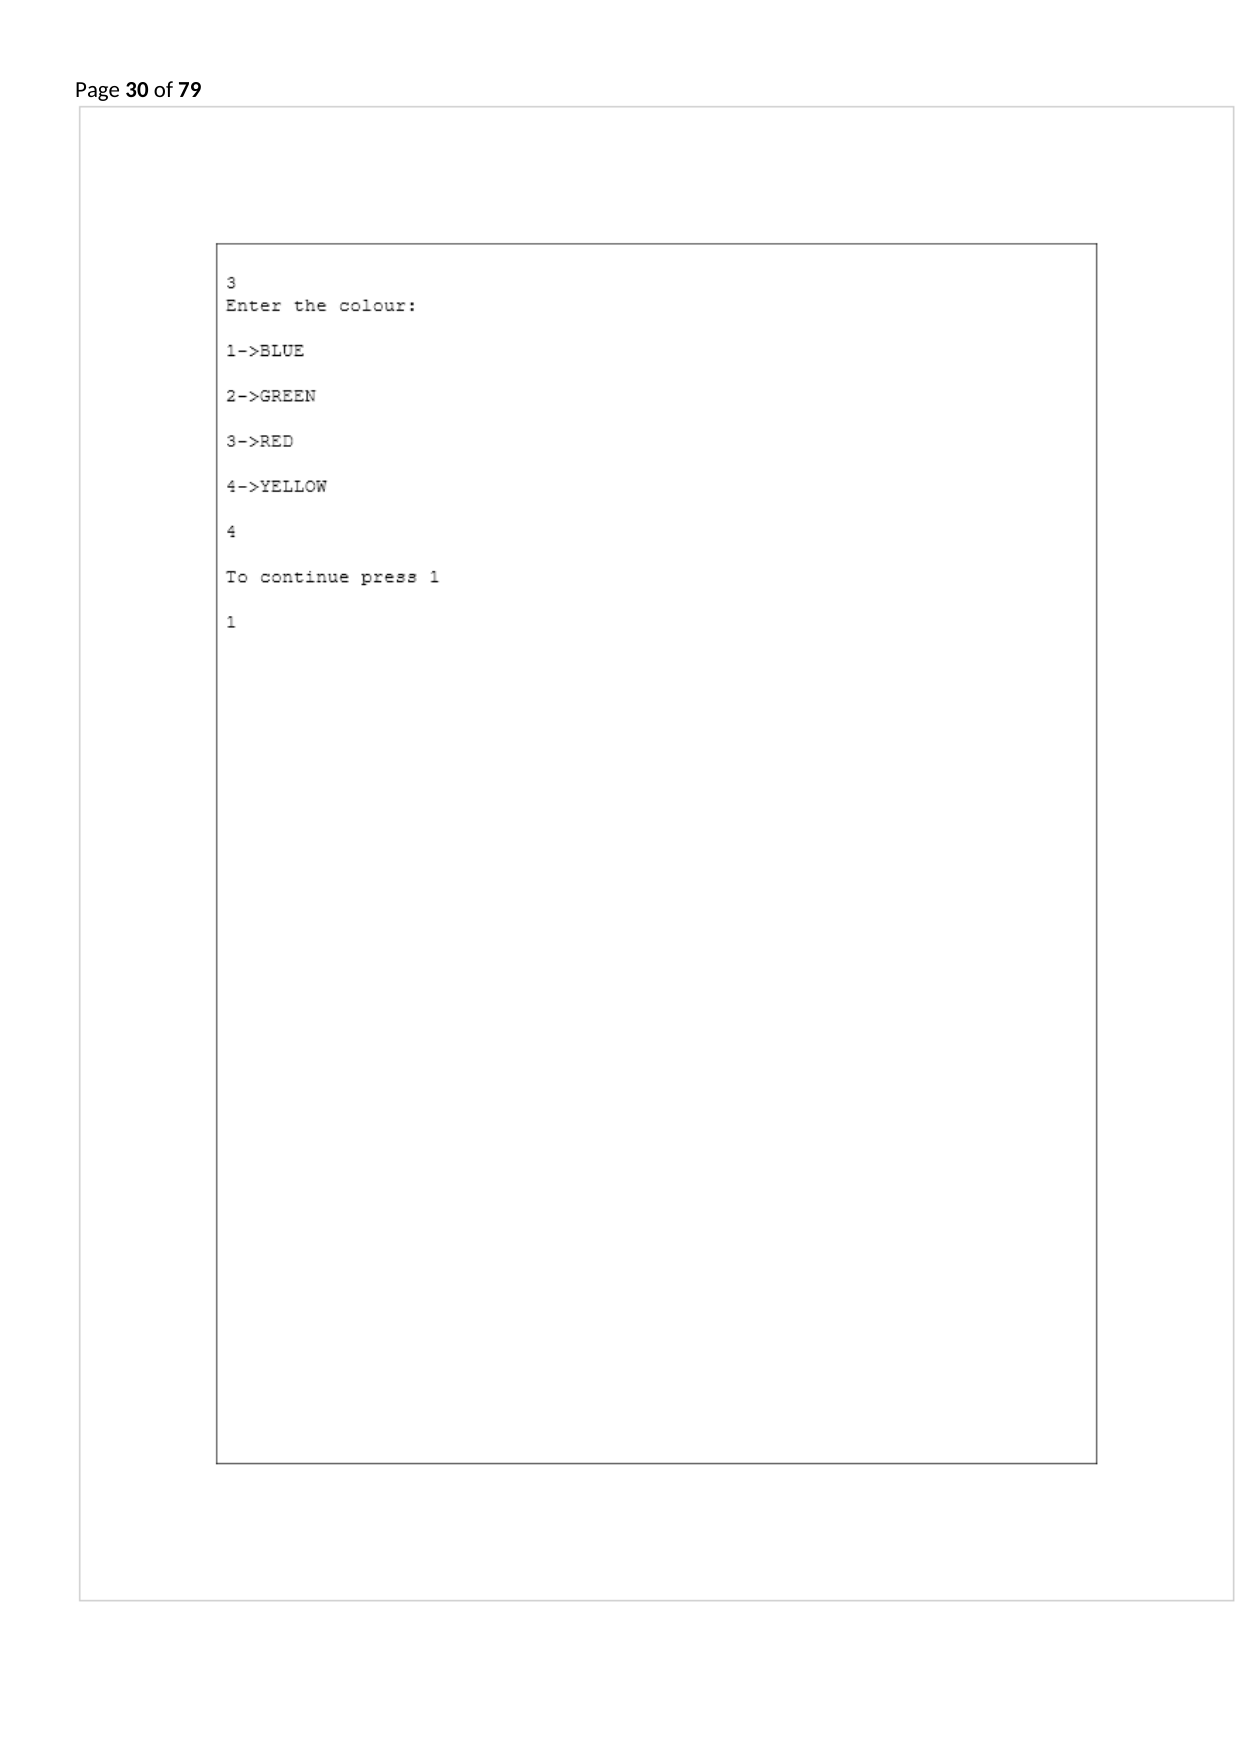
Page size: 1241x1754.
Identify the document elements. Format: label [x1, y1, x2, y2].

picture [75, 103, 1235, 1603]
